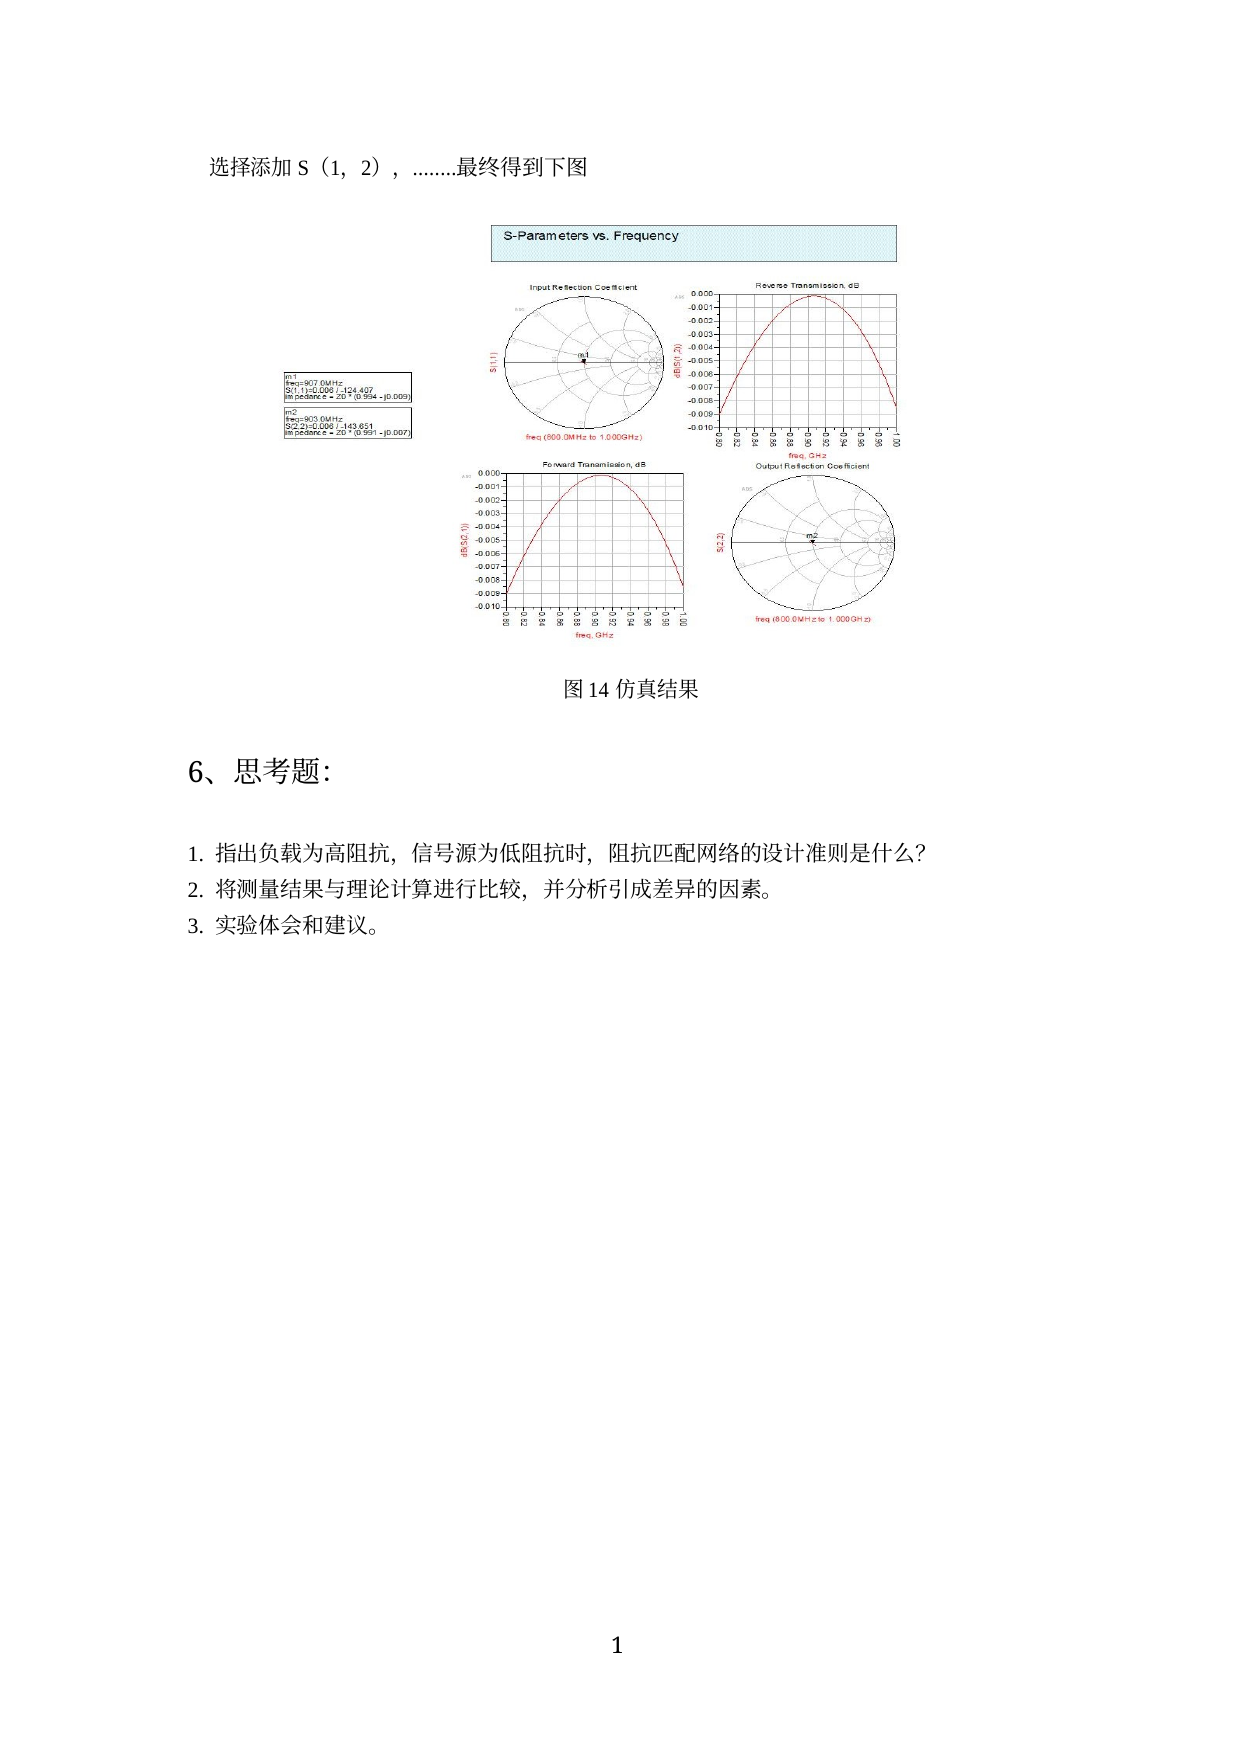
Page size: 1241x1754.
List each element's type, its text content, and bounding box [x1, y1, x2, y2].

text 图 14 仿真结果 [175, 672, 1087, 703]
picture [278, 225, 907, 647]
list 指出负载为高阻抗，信号源为低阻抗时，阻抗匹配网络的设计准则是什么？ [187, 837, 1098, 868]
text 选择添加 S（1，2）， 最终得到下图 [209, 150, 1098, 182]
list 将测量结果与理论计算进行比较，并分析引成差异的因素。 [187, 872, 1098, 904]
list 实验体会和建议。 [187, 908, 1098, 940]
subtitle 6、思考题： [187, 749, 1098, 791]
